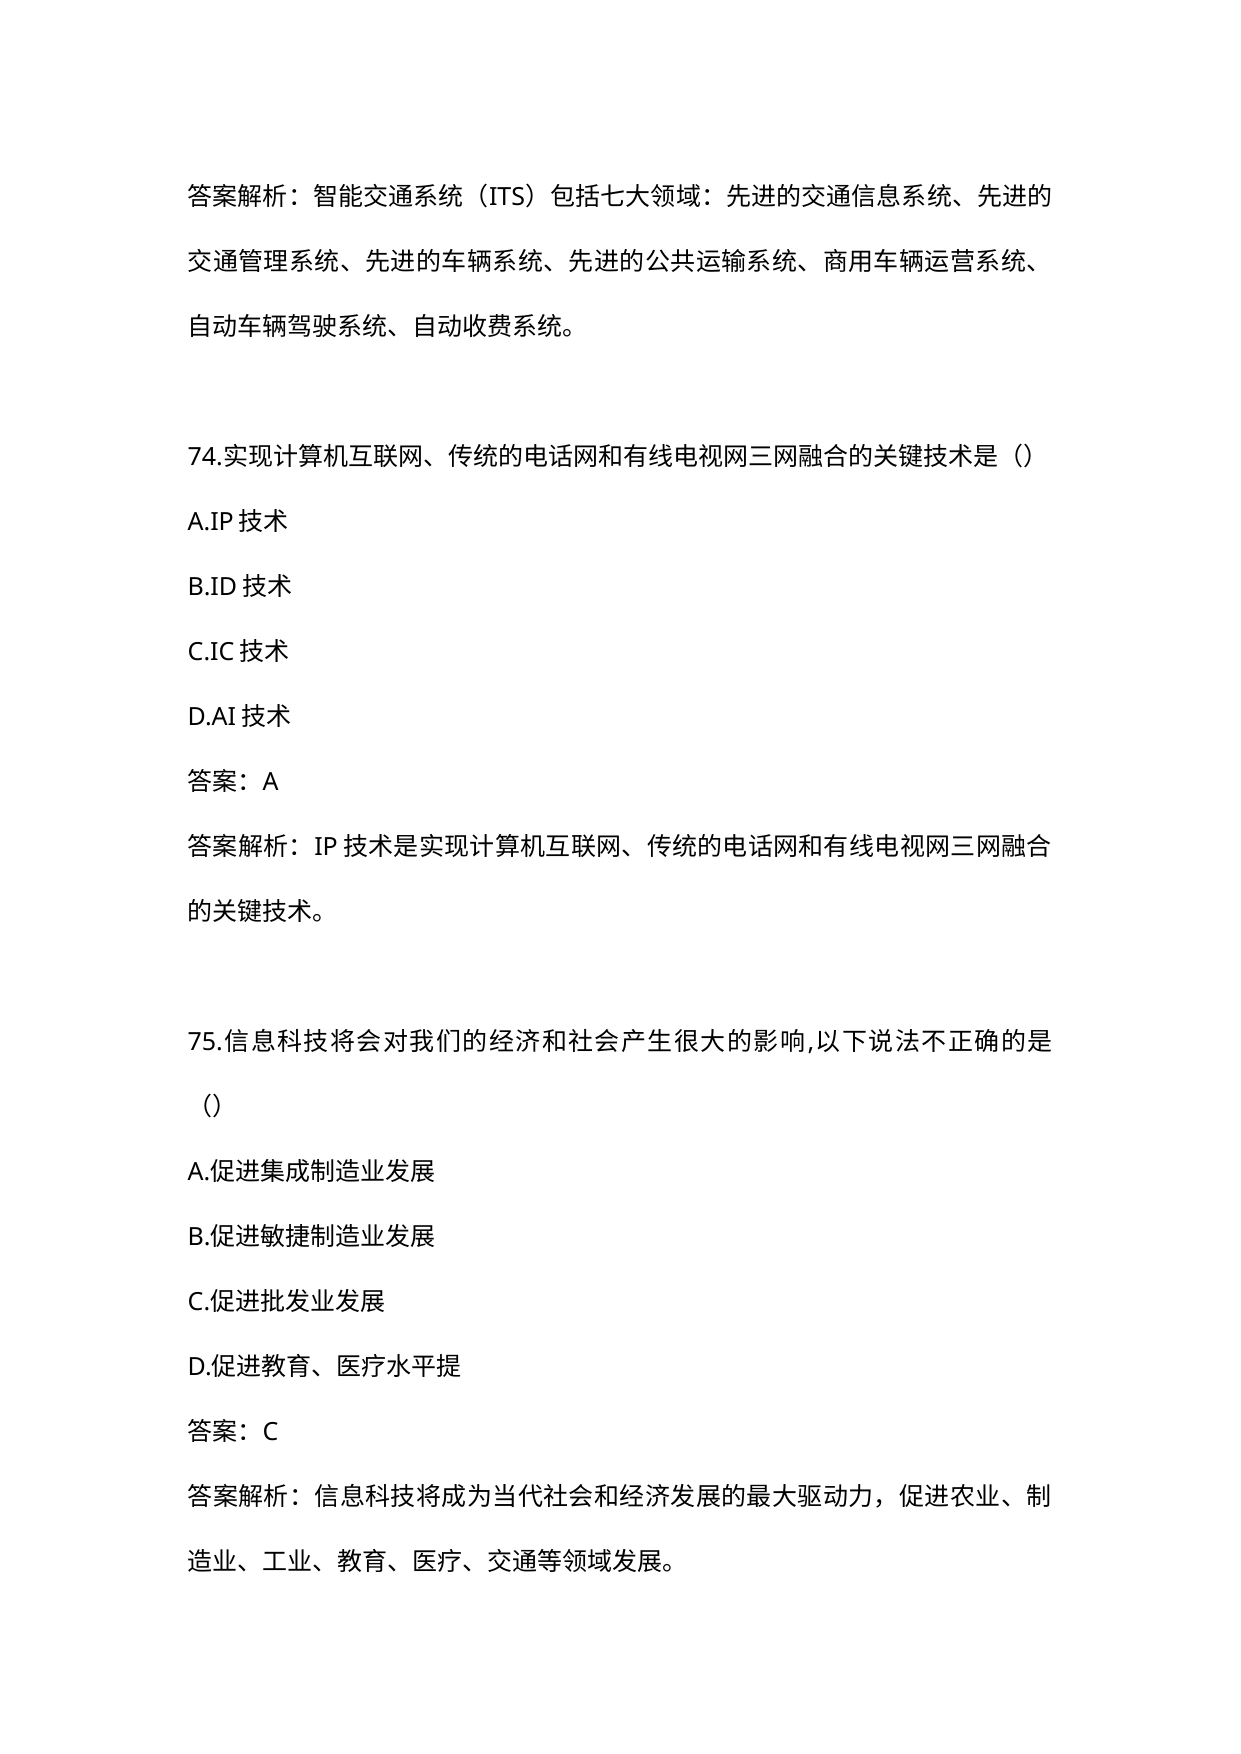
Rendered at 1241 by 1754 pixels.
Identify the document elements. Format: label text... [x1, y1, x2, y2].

text C.IC技术 [187, 617, 1053, 682]
text B.促进敏捷制造业发展 [187, 1202, 1053, 1267]
text C.促进批发业发展 [187, 1267, 1053, 1332]
text B.ID技术 [187, 552, 1053, 617]
text 答案解析：智能交通系统（ITS）包括七大领域：先进的交通信息系统、先进的交通管理系统、先进的车辆系统、先进的公共运输系统、商用车辆运营系统、自动车辆驾驶系统、自动收费系统。 [187, 162, 1053, 357]
text D.AI技术 [187, 682, 1053, 747]
text A.促进集成制造业发展 [187, 1137, 1053, 1202]
text 答案解析：IP技术是实现计算机互联网、传统的电话网和有线电视网三网融合的关键技术。 [187, 812, 1053, 942]
text 74.实现计算机互联网、传统的电话网和有线电视网三网融合的关键技术是（） [187, 422, 1053, 487]
text 答案：A [187, 747, 1053, 812]
text A.IP技术 [187, 487, 1053, 552]
text D.促进教育、医疗水平提 [187, 1332, 1053, 1397]
text 答案解析：信息科技将成为当代社会和经济发展的最大驱动力，促进农业、制造业、工业、教育、医疗、交通等领域发展。 [187, 1462, 1053, 1592]
text 答案：C [187, 1397, 1053, 1462]
text 75.信息科技将会对我们的经济和社会产生很大的影响,以下说法不正确的是（） [187, 1007, 1053, 1137]
